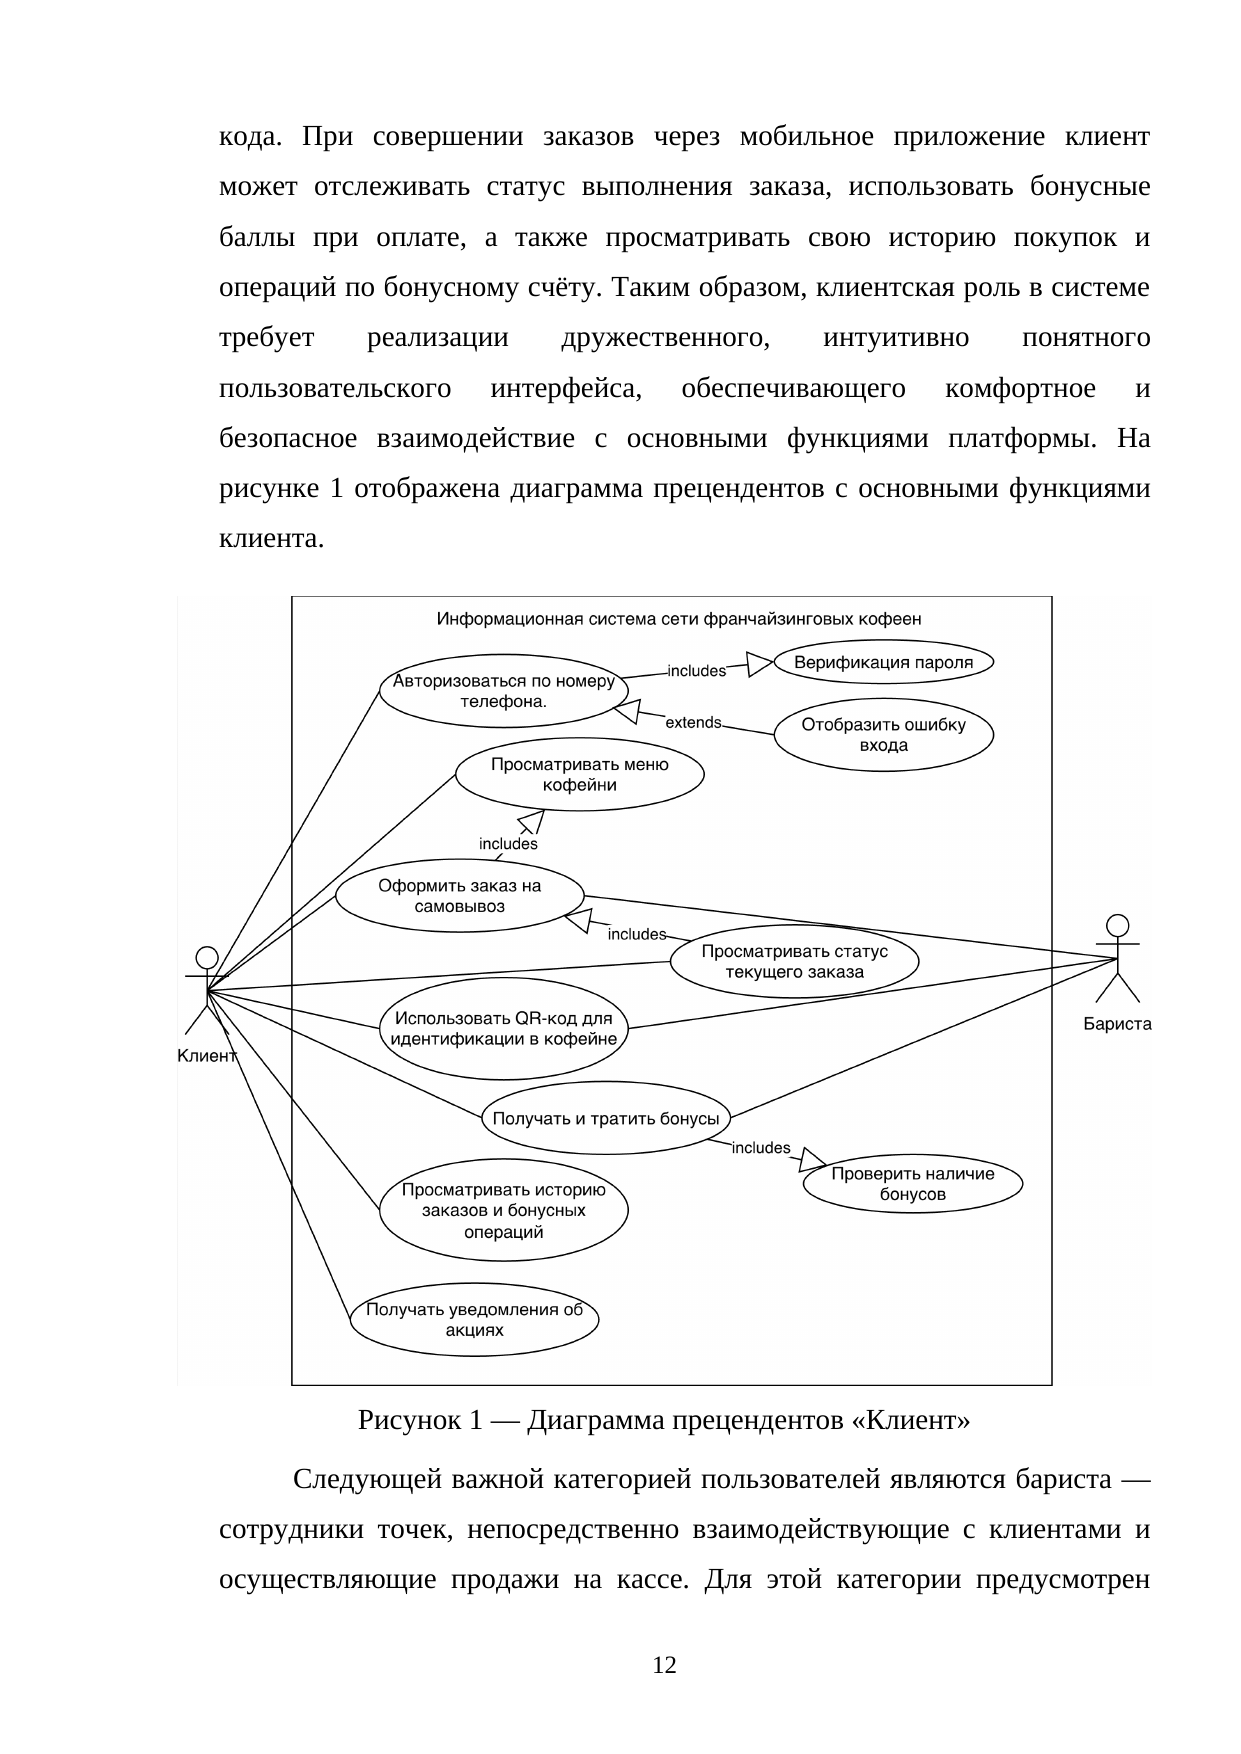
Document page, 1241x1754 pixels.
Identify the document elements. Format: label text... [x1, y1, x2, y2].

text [219, 1461, 1152, 1595]
picture [177, 596, 1152, 1386]
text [219, 118, 1152, 554]
text Рисунок 1 — Диаграмма прецендентов «Клиент» [177, 1402, 1152, 1436]
